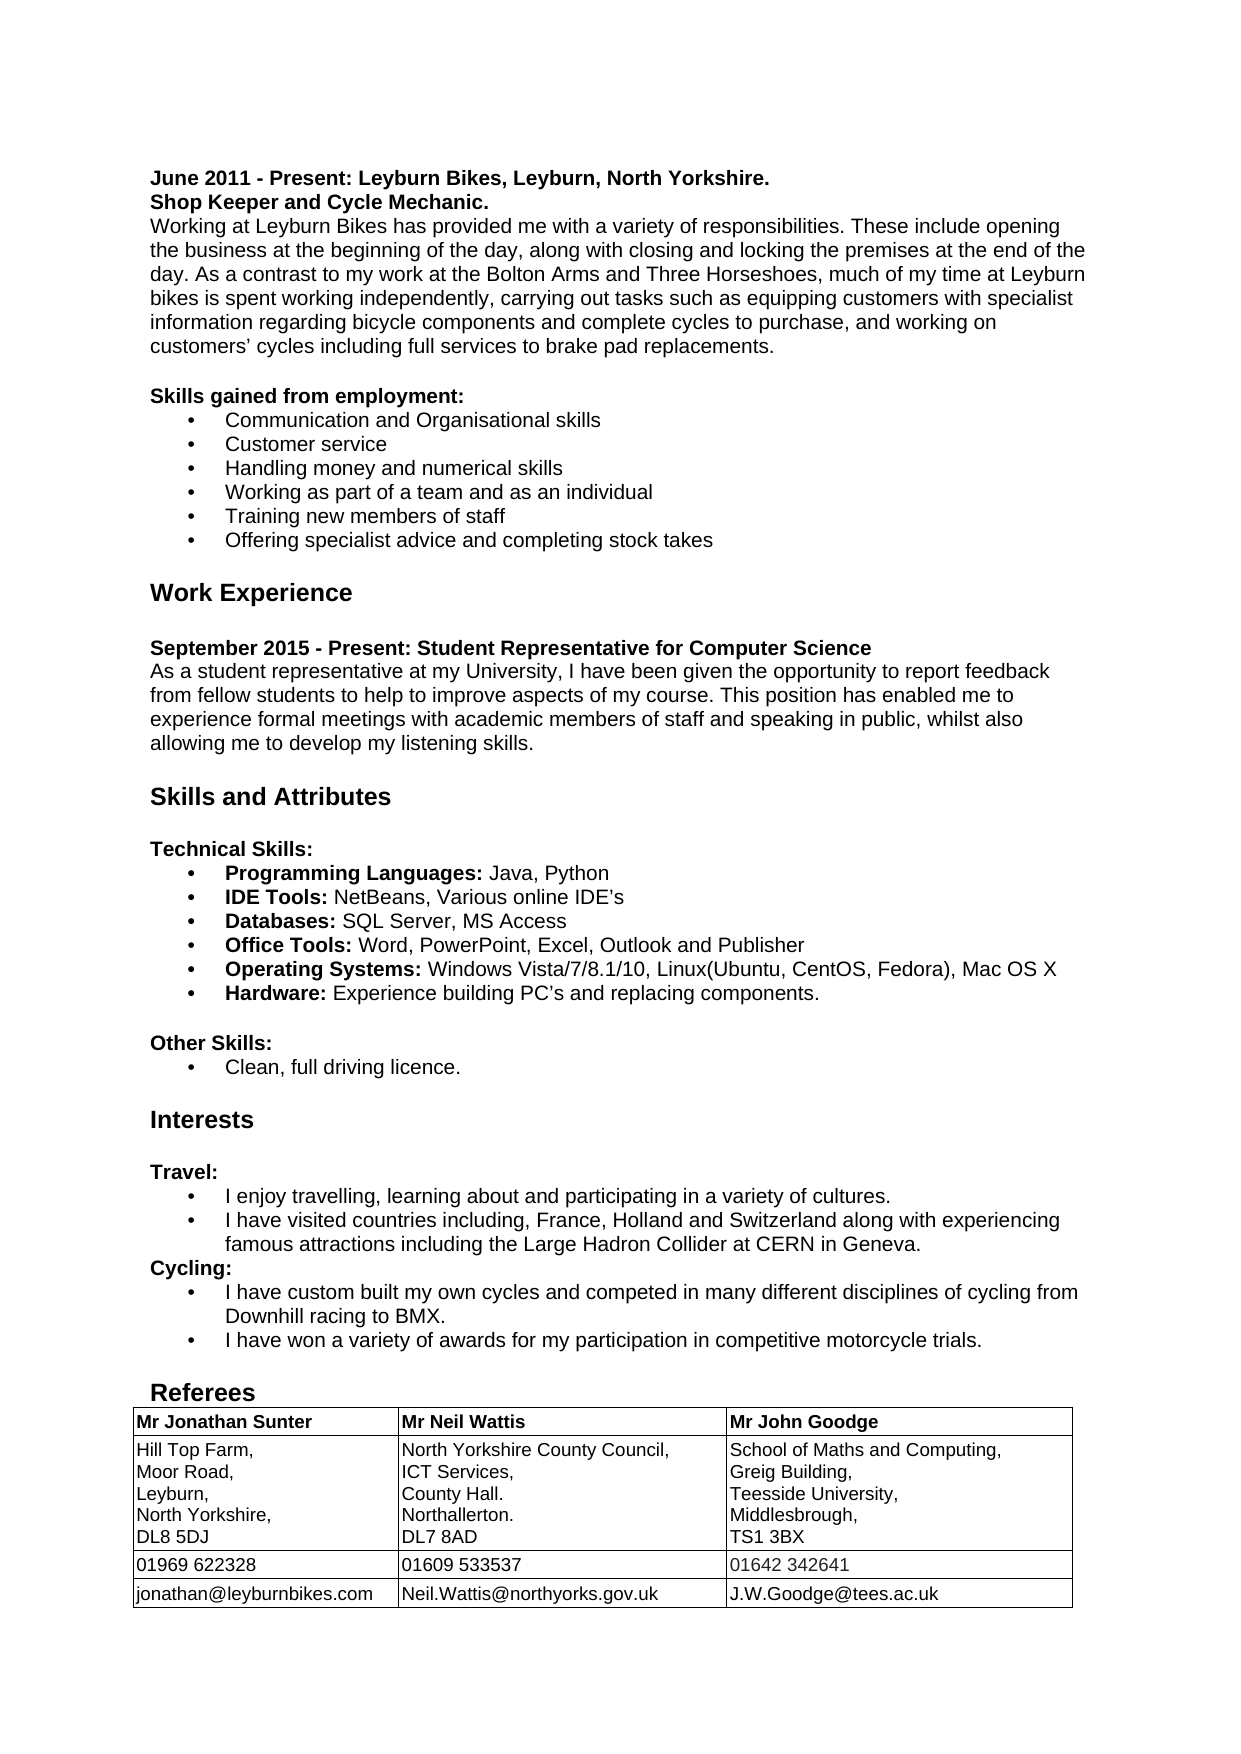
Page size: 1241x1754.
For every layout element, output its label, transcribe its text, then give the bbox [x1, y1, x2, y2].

table_header Mr Neil Wattis [399, 1408, 726, 1435]
table_cell 01969 622328 [134, 1551, 398, 1578]
list I enjoy travelling, learning about and participating in a variety of cultures. [187, 1184, 1090, 1208]
text Travel: [150, 1160, 1090, 1184]
list Office Tools: Word, PowerPoint, Excel, Outlook and Publisher [187, 932, 1090, 956]
table_cell 01609 533537 [399, 1551, 726, 1578]
list I have custom built my own cycles and competed in many different disciplines of cycling from Downhill racing to BMX. [187, 1280, 1090, 1328]
text Shop Keeper and Cycle Mechanic. [150, 190, 1090, 214]
table_header Mr John Goodge [727, 1408, 1072, 1435]
text Technical Skills: [150, 837, 1090, 861]
list IDE Tools: NetBeans, Various online IDE’s [187, 884, 1090, 908]
text Referees [150, 1378, 1090, 1407]
text June 2011 - Present: Leyburn Bikes, Leyburn, North Yorkshire. [150, 166, 1090, 190]
text As a student representative at my University, I have been given the opportunity to report feedback from fellow students to help to improve aspects of my course. This position has enabled me to experience formal meetings with academic members of staff and speaking in public, whilst also allowing me to develop my listening skills. [150, 659, 1090, 755]
table_cell Neil.Wattis@northyorks.gov.uk [399, 1579, 726, 1607]
text Other Skills: [150, 1031, 1090, 1054]
list I have visited countries including, France, Holland and Switzerland along with experiencing famous attractions including the Large Hadron Collider at CERN in Geneva. [187, 1208, 1090, 1256]
list Clean, full driving licence. [187, 1054, 1090, 1078]
list Hardware: Experience building PC’s and replacing components. [187, 980, 1090, 1004]
text Skills gained from employment: [150, 384, 1090, 408]
text Working at Leyburn Bikes has provided me with a variety of responsibilities. These include opening the business at the beginning of the day, along with closing and locking the premises at the end of the day. As a contrast to my work at the Bolton Arms and Three Horseshoes, much of my time at Leyburn bikes is spent working independently, carrying out tasks such as equipping customers with specialist information regarding bicycle components and complete cycles to purchase, and working on customers’ cycles including full services to brake pad replacements. [150, 214, 1090, 357]
table_cell School of Maths and Computing, Greig Building, Teesside University, Middlesbrough, TS1 3BX [727, 1436, 1072, 1550]
table_cell jonathan@leyburnbikes.com [134, 1579, 398, 1607]
list Operating Systems: Windows Vista/7/8.1/10, Linux(Ubuntu, CentOS, Fedora), Mac OS X [187, 956, 1090, 980]
text Cycling: [150, 1256, 1090, 1280]
table_header Mr Jonathan Sunter [134, 1408, 398, 1435]
list Training new members of staff [187, 503, 1090, 527]
table_cell 01642 342641 [727, 1551, 1072, 1578]
list Handling money and numerical skills [187, 456, 1090, 479]
list Programming Languages: Java, Python [187, 861, 1090, 884]
table_cell Hill Top Farm, Moor Road, Leyburn, North Yorkshire, DL8 5DJ [134, 1436, 398, 1550]
list Customer service [187, 432, 1090, 456]
list Offering specialist advice and completing stock takes [187, 527, 1090, 551]
table_cell North Yorkshire County Council, ICT Services, County Hall. Northallerton. DL7 8AD [399, 1436, 726, 1550]
text September 2015 - Present: Student Representative for Computer Science [150, 635, 1090, 659]
text Work Experience [150, 578, 1090, 607]
list Communication and Organisational skills [187, 408, 1090, 432]
text Interests [150, 1105, 1090, 1134]
list Databases: SQL Server, MS Access [187, 908, 1090, 932]
list Working as part of a team and as an individual [187, 479, 1090, 503]
table_cell J.W.Goodge@tees.ac.uk [727, 1579, 1072, 1607]
text Skills and Attributes [150, 781, 1090, 810]
list I have won a variety of awards for my participation in competitive motorcycle trials. [187, 1328, 1090, 1352]
